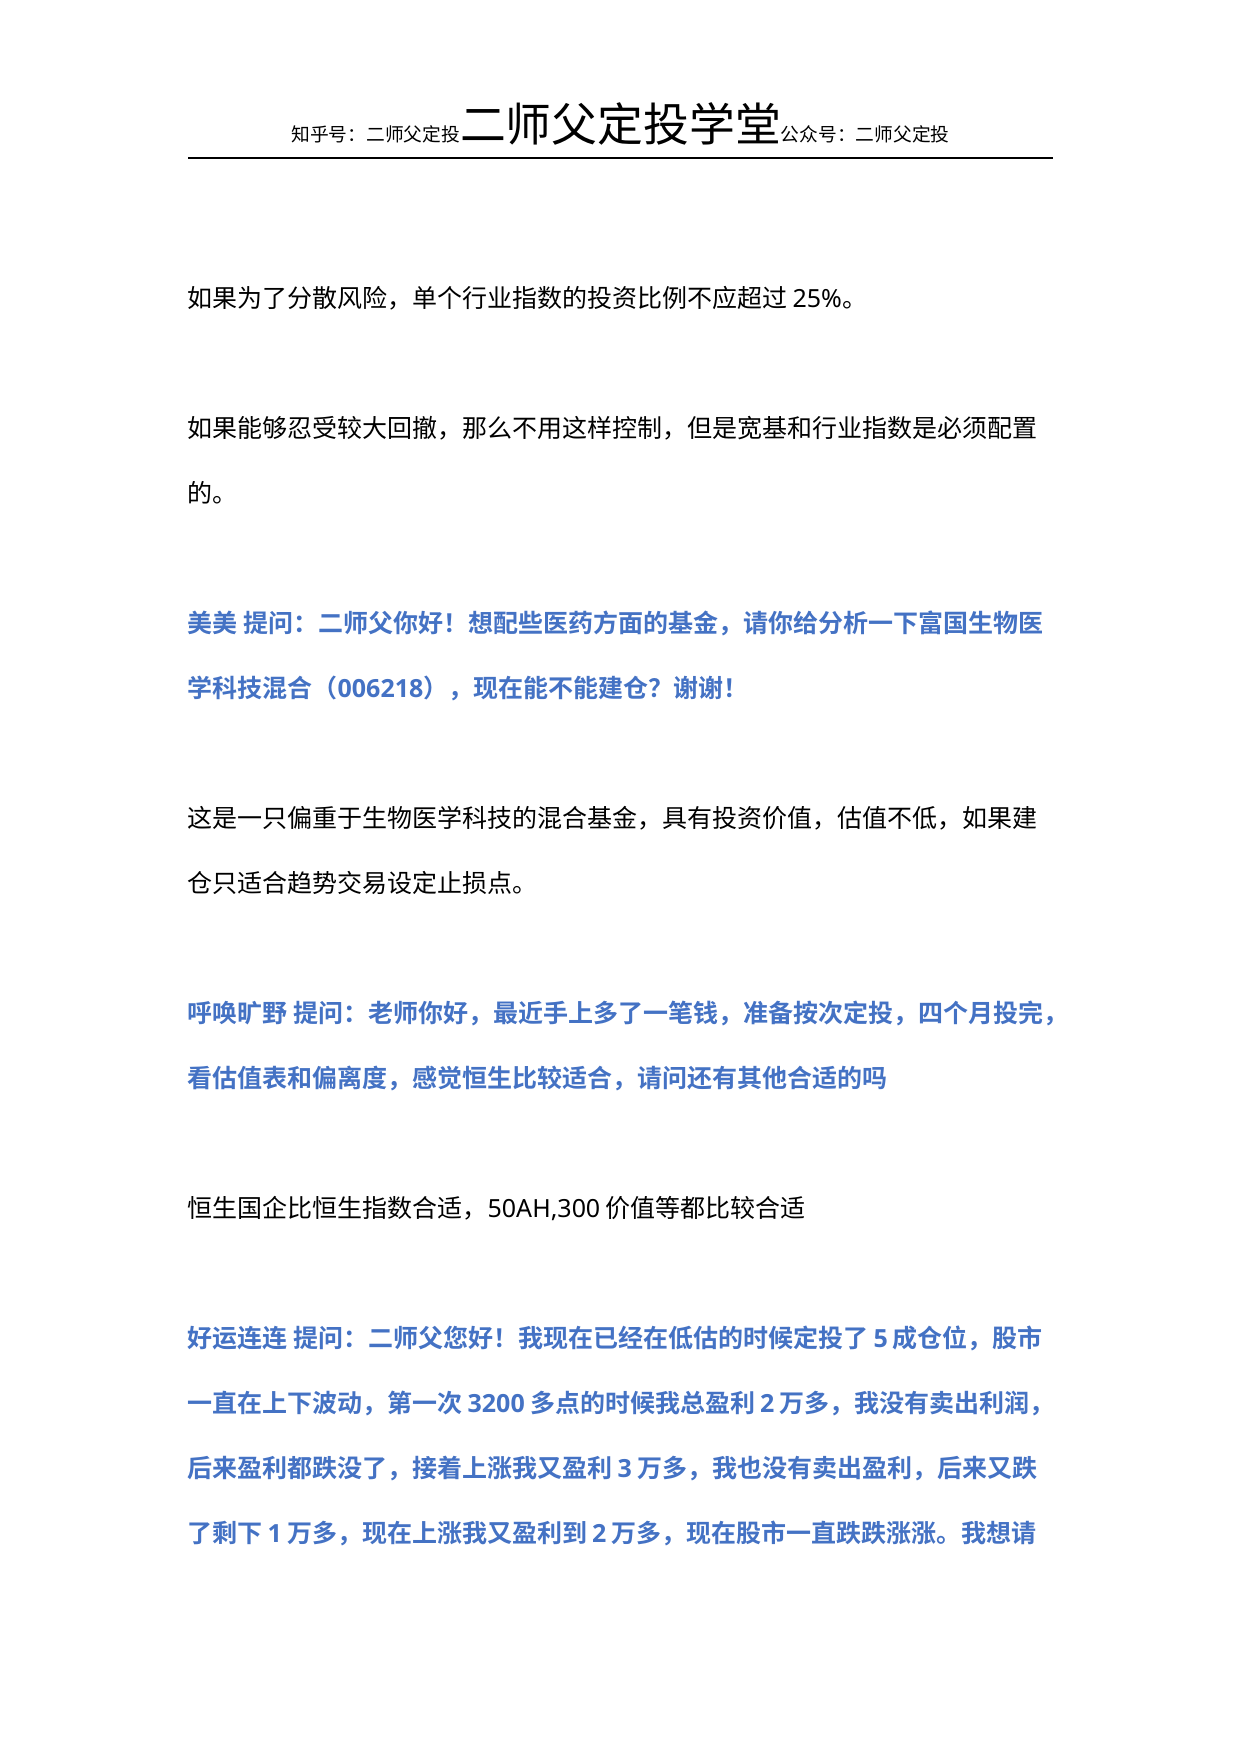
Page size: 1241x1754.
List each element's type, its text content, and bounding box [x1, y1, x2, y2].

text 这是一只偏重于生物医学科技的混合基金，具有投资价值，估值不低，如果建仓只适合趋势交易设定止损点。 [187, 784, 1053, 914]
text 恒生国企比恒生指数合适，50AH,300价值等都比较合适 [187, 1174, 1053, 1239]
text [187, 1304, 1053, 1564]
text 如果为了分散风险，单个行业指数的投资比例不应超过25%。 [187, 264, 1053, 329]
text 如果能够忍受较大回撤，那么不用这样控制，但是宽基和行业指数是必须配置的。 [187, 394, 1053, 524]
text 美美 提问：二师父你好！想配些医药方面的基金，请你给分析一下富国生物医学科技混合（006218），现在能不能建仓？谢谢！ [187, 589, 1053, 719]
text 呼唤旷野 提问：老师你好，最近手上多了一笔钱，准备按次定投，四个月投完，看估值表和偏离度，感觉恒生比较适合，请问还有其他合适的吗 [187, 979, 1053, 1109]
